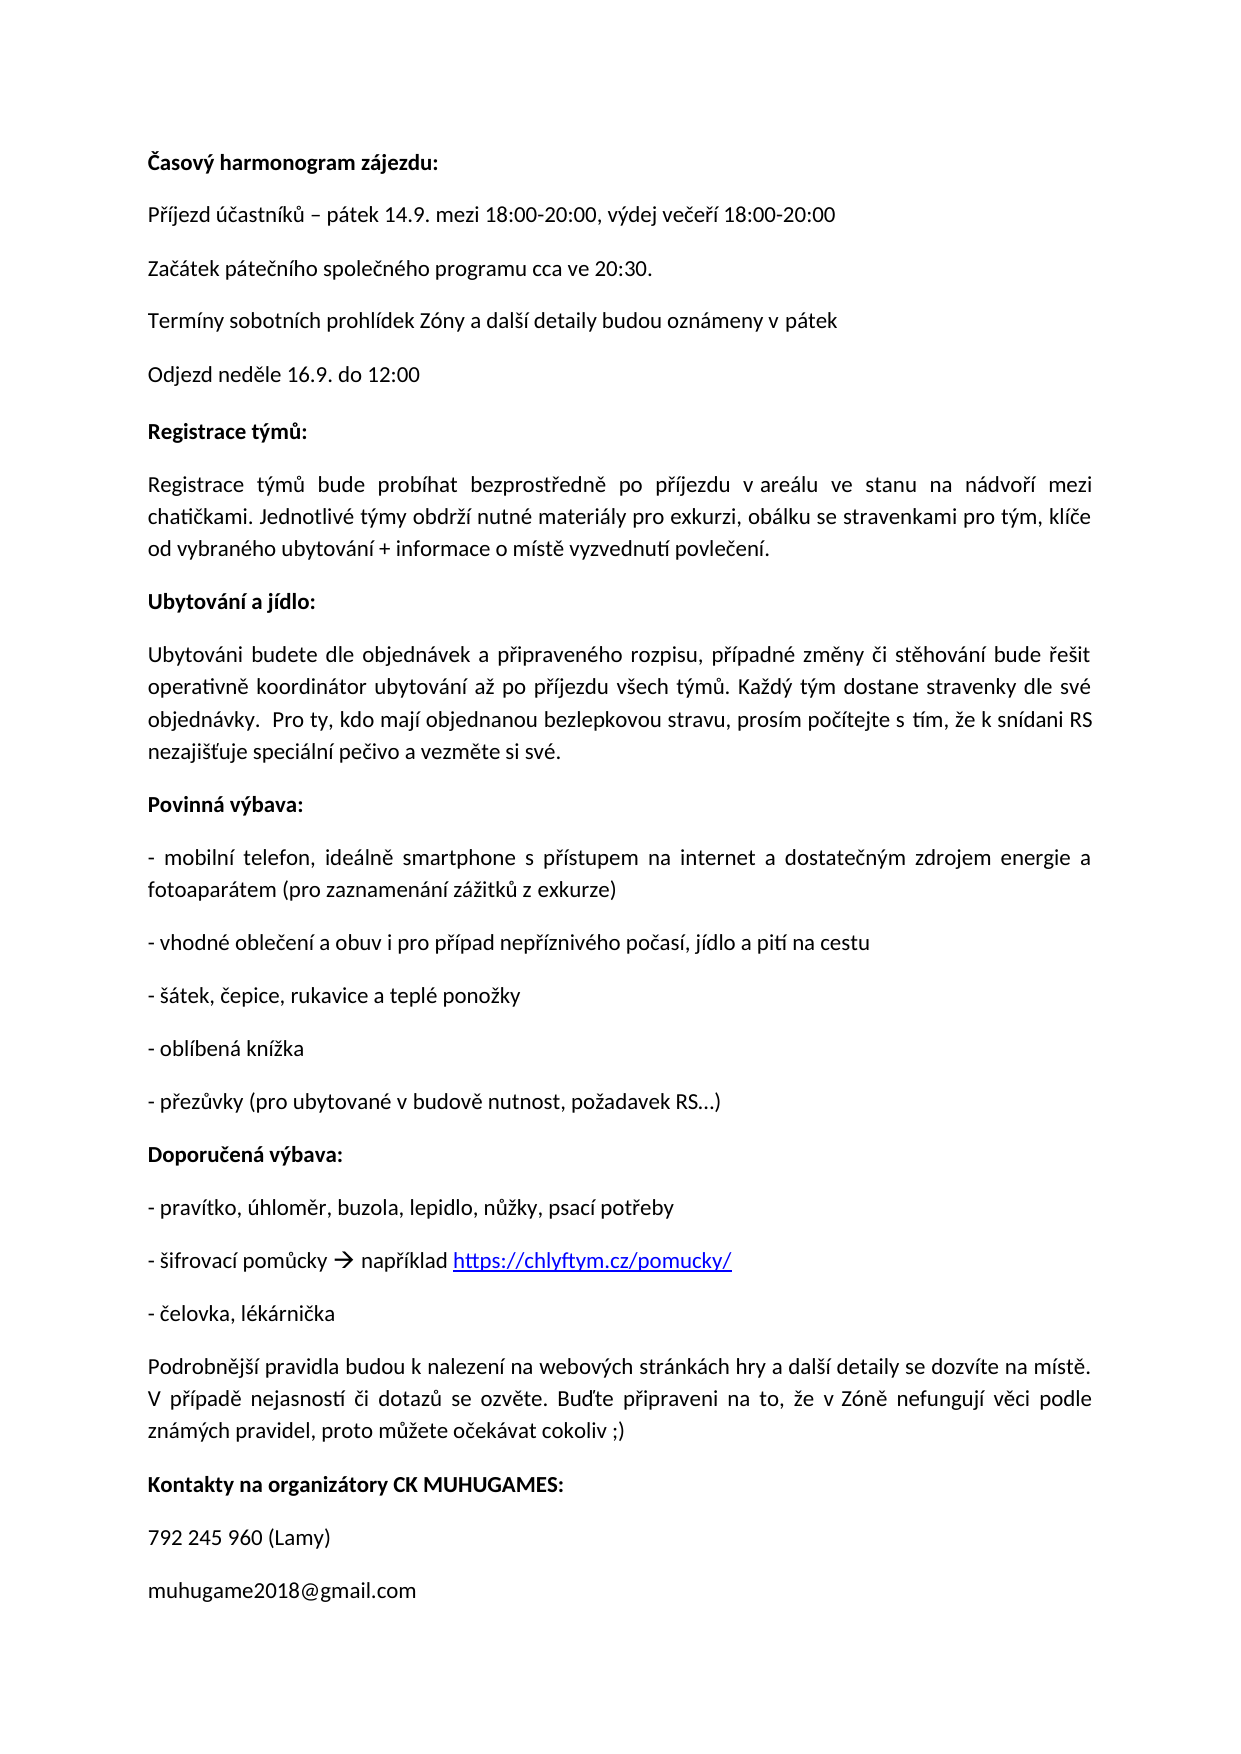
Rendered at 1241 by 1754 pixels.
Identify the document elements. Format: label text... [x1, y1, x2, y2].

text Doporučená výbava: [148, 1140, 1093, 1168]
text - šifrovací pomůcky například https://chlyftym.cz/pomucky/ [148, 1246, 1093, 1274]
text - mobilní telefon, ideálně smartphone s přístupem na internet a dostatečným zdrojem energie a fotoaparátem (pro zaznamenání zážitků z exkurze) [148, 843, 1093, 903]
text Příjezd účastníků – pátek 14.9. mezi 18:00-20:00, výdej večeří 18:00-20:00 [148, 201, 1093, 229]
text Odjezd neděle 16.9. do 12:00 [148, 360, 1093, 388]
text - oblíbená knížka [148, 1034, 1093, 1062]
text Kontakty na organizátory CK MUHUGAMES: [148, 1470, 1093, 1498]
text - šátek, čepice, rukavice a teplé ponožky [148, 981, 1093, 1009]
text Termíny sobotních prohlídek Zóny a další detaily budou oznámeny v pátek [148, 307, 1093, 335]
text Ubytování a jídlo: [148, 587, 1093, 615]
text Povinná výbava: [148, 790, 1093, 818]
text - přezůvky (pro ubytované v budově nutnost, požadavek RS…) [148, 1087, 1093, 1115]
text Časový harmonogram zájezdu: [148, 148, 1093, 176]
text - čelovka, lékárnička [148, 1299, 1093, 1327]
text 792 245 960 (Lamy) [148, 1523, 1093, 1551]
text Začátek pátečního společného programu cca ve 20:30. [148, 254, 1093, 282]
text Registrace týmů bude probíhat bezprostředně po příjezdu v areálu ve stanu na nádvoří mezi chatičkami. Jednotlivé týmy obdrží nutné materiály pro exkurzi, obálku se stravenkami pro tým, klíče od vybraného ubytování + informace o místě vyzvednutí povlečení. [148, 470, 1093, 562]
text - pravítko, úhloměr, buzola, lepidlo, nůžky, psací potřeby [148, 1193, 1093, 1221]
text muhugame2018@gmail.com [148, 1576, 1093, 1604]
text Podrobnější pravidla budou k nalezení na webových stránkách hry a další detaily se dozvíte na místě. V případě nejasností či dotazů se ozvěte. Buďte připraveni na to, že v Zóně nefungují věci podle známých pravidel, proto můžete očekávat cokoliv ;) [148, 1352, 1093, 1445]
text Ubytováni budete dle objednávek a připraveného rozpisu, případné změny či stěhování bude řešit operativně koordinátor ubytování až po příjezdu všech týmů. Každý tým dostane stravenky dle své objednávky. Pro ty, kdo mají objednanou bezlepkovou stravu, prosím počítejte s tím, že k snídani RS nezajišťuje speciální pečivo a vezměte si své. [148, 640, 1093, 765]
text - vhodné oblečení a obuv i pro případ nepříznivého počasí, jídlo a pití na cestu [148, 928, 1093, 956]
text Registrace týmů: [148, 417, 1093, 445]
